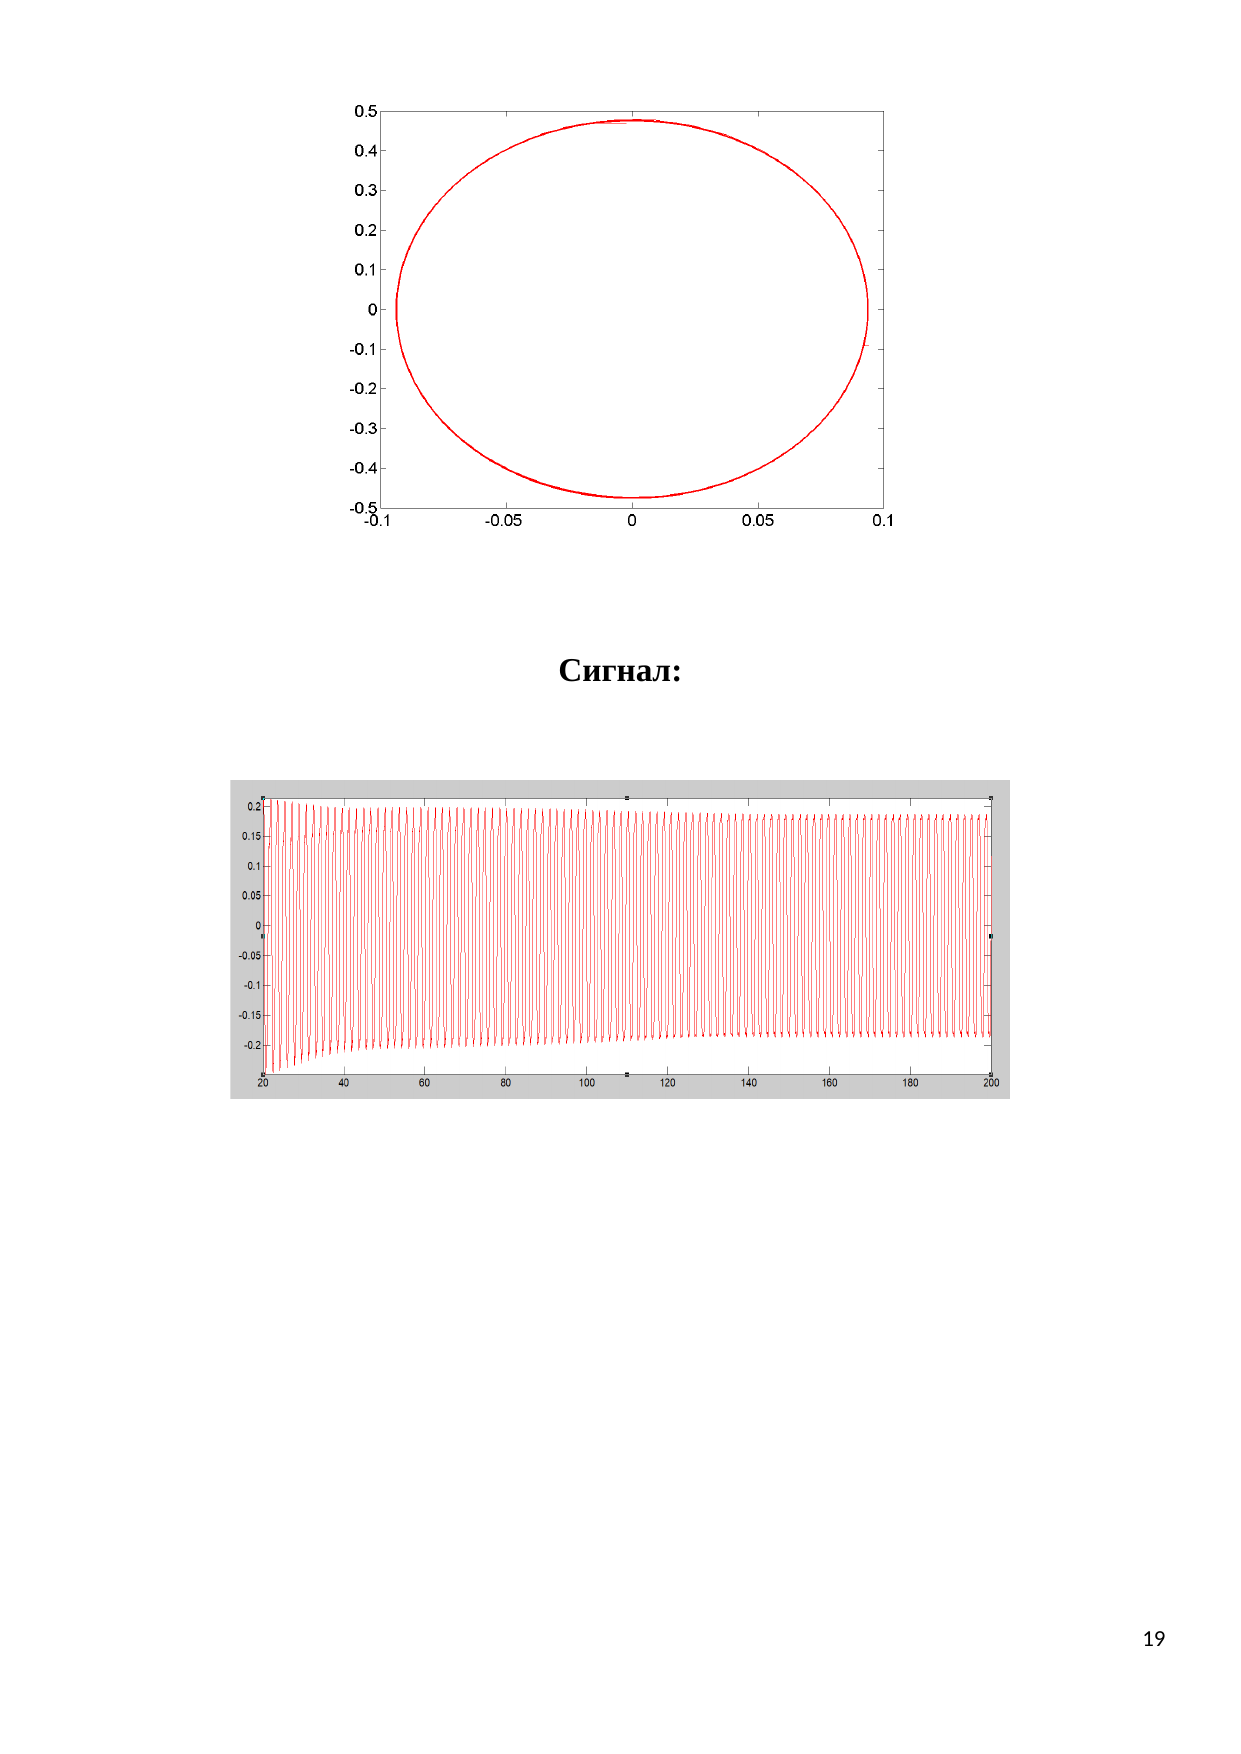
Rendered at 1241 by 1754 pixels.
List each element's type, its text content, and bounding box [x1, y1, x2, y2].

text Сигнал: [75, 651, 1165, 689]
picture [296, 75, 945, 561]
picture [230, 780, 1010, 1099]
